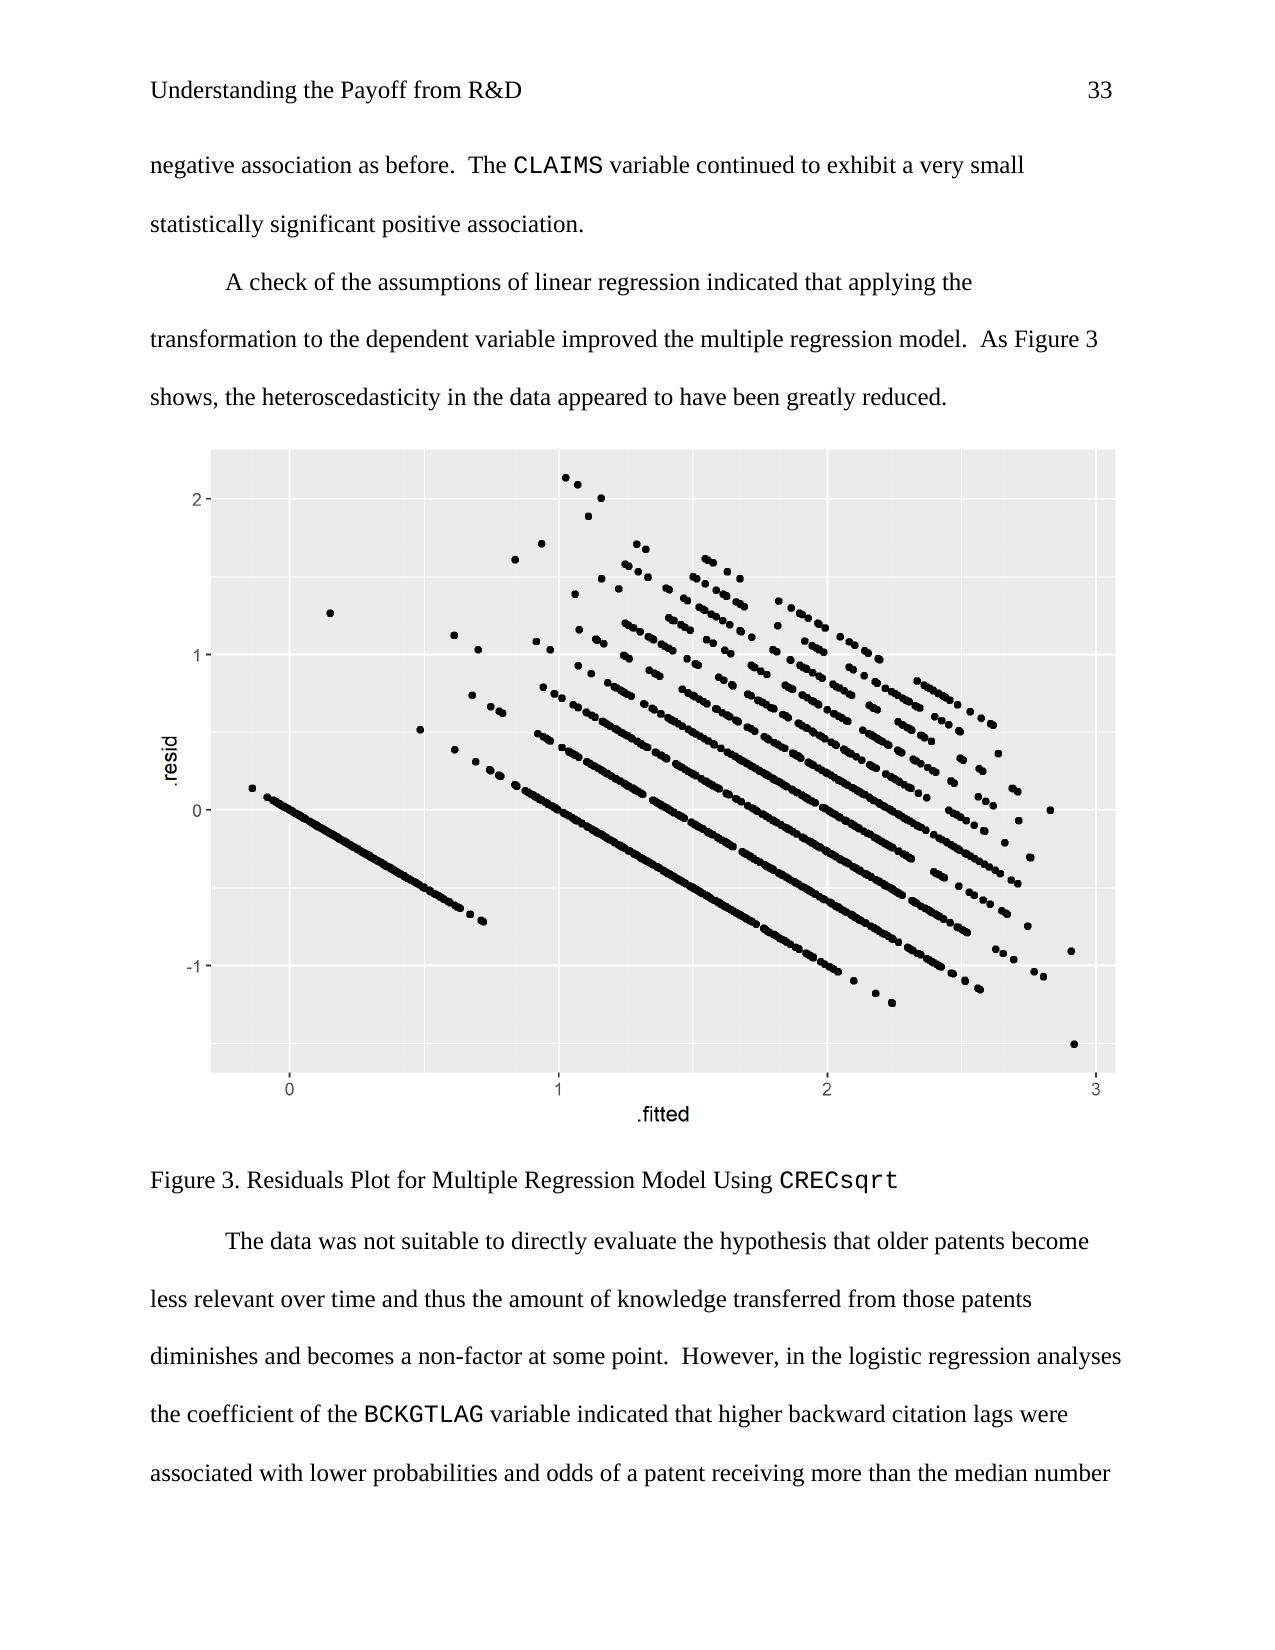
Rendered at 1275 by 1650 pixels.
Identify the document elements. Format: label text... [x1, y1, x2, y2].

text A check of the assumptions of linear regression indicated that applying the transformation to the dependent variable improved the multiple regression model. As Figure 3 shows, the heteroscedasticity in the data appeared to have been greatly reduced. [150, 267, 1125, 411]
picture [150, 439, 1125, 1136]
text Figure 3. Residuals Plot for Multiple Regression Model Using CRECsqrt [150, 1136, 1125, 1196]
